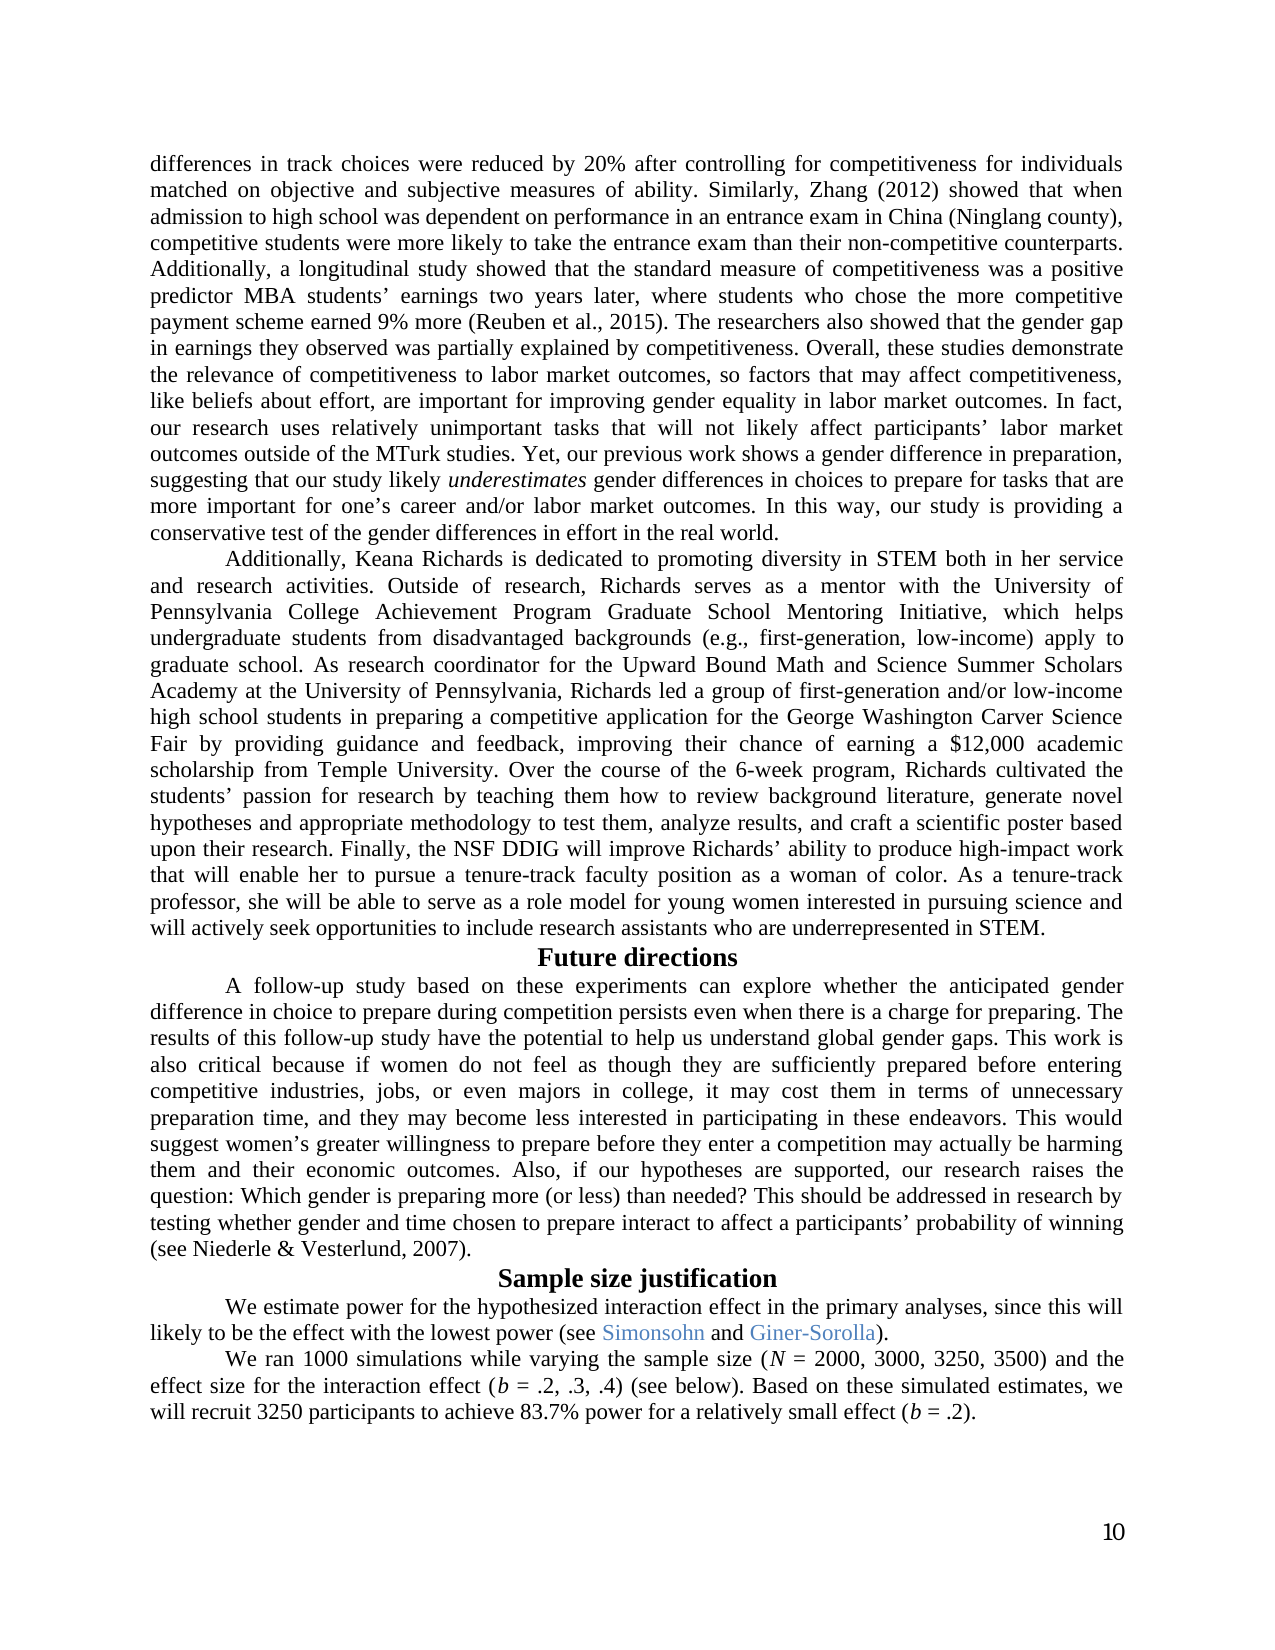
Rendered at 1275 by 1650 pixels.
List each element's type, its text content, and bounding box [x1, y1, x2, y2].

text We ran 1000 simulations while varying the sample size (N = 2000, 3000, 3250, 3500) and the effect size for the interaction effect (b = .2, .3, .4) (see below). Based on these simulated estimates, we will recruit 3250 participants to achieve 83.7% power for a relatively small effect (b = .2). [150, 1346, 1125, 1424]
subtitle Future directions [150, 941, 1125, 972]
text Additionally, Keana Richards is dedicated to promoting diversity in STEM both in her service and research activities. Outside of research, Richards serves as a mentor with the University of Pennsylvania College Achievement Program Graduate School Mentoring Initiative, which helps undergraduate students from disadvantaged backgrounds (e.g., first-generation, low-income) apply to graduate school. As research coordinator for the Upward Bound Math and Science Summer Scholars Academy at the University of Pennsylvania, Richards led a group of first-generation and/or low-income high school students in preparing a competitive application for the George Washington Carver Science Fair by providing guidance and feedback, improving their chance of earning a $12,000 academic scholarship from Temple University. Over the course of the 6-week program, Richards cultivated the students’ passion for research by teaching them how to review background literature, generate novel hypotheses and appropriate methodology to test them, analyze results, and craft a scientific poster based upon their research. Finally, the NSF DDIG will improve Richards’ ability to produce high-impact work that will enable her to pursue a tenure-track faculty position as a woman of color. As a tenure-track professor, she will be able to serve as a role model for young women interested in pursuing science and will actively seek opportunities to include research assistants who are underrepresented in STEM. [150, 545, 1125, 941]
subtitle Sample size justification [150, 1262, 1125, 1293]
text We estimate power for the hypothesized interaction effect in the primary analyses, since this will likely to be the effect with the lowest power (see Simonsohn and Giner-Sorolla). [150, 1293, 1125, 1346]
text A follow-up study based on these experiments can explore whether the anticipated gender difference in choice to prepare during competition persists even when there is a charge for preparing. The results of this follow-up study have the potential to help us understand global gender gaps. This work is also critical because if women do not feel as though they are sufficiently prepared before entering competitive industries, jobs, or even majors in college, it may cost them in terms of unnecessary preparation time, and they may become less interested in participating in these endeavors. This would suggest women’s greater willingness to prepare before they enter a competition may actually be harming them and their economic outcomes. Also, if our hypotheses are supported, our research raises the question: Which gender is preparing more (or less) than needed? This should be addressed in research by testing whether gender and time chosen to prepare interact to affect a participants’ probability of winning (see Niederle & Vesterlund, 2007). [150, 972, 1125, 1262]
